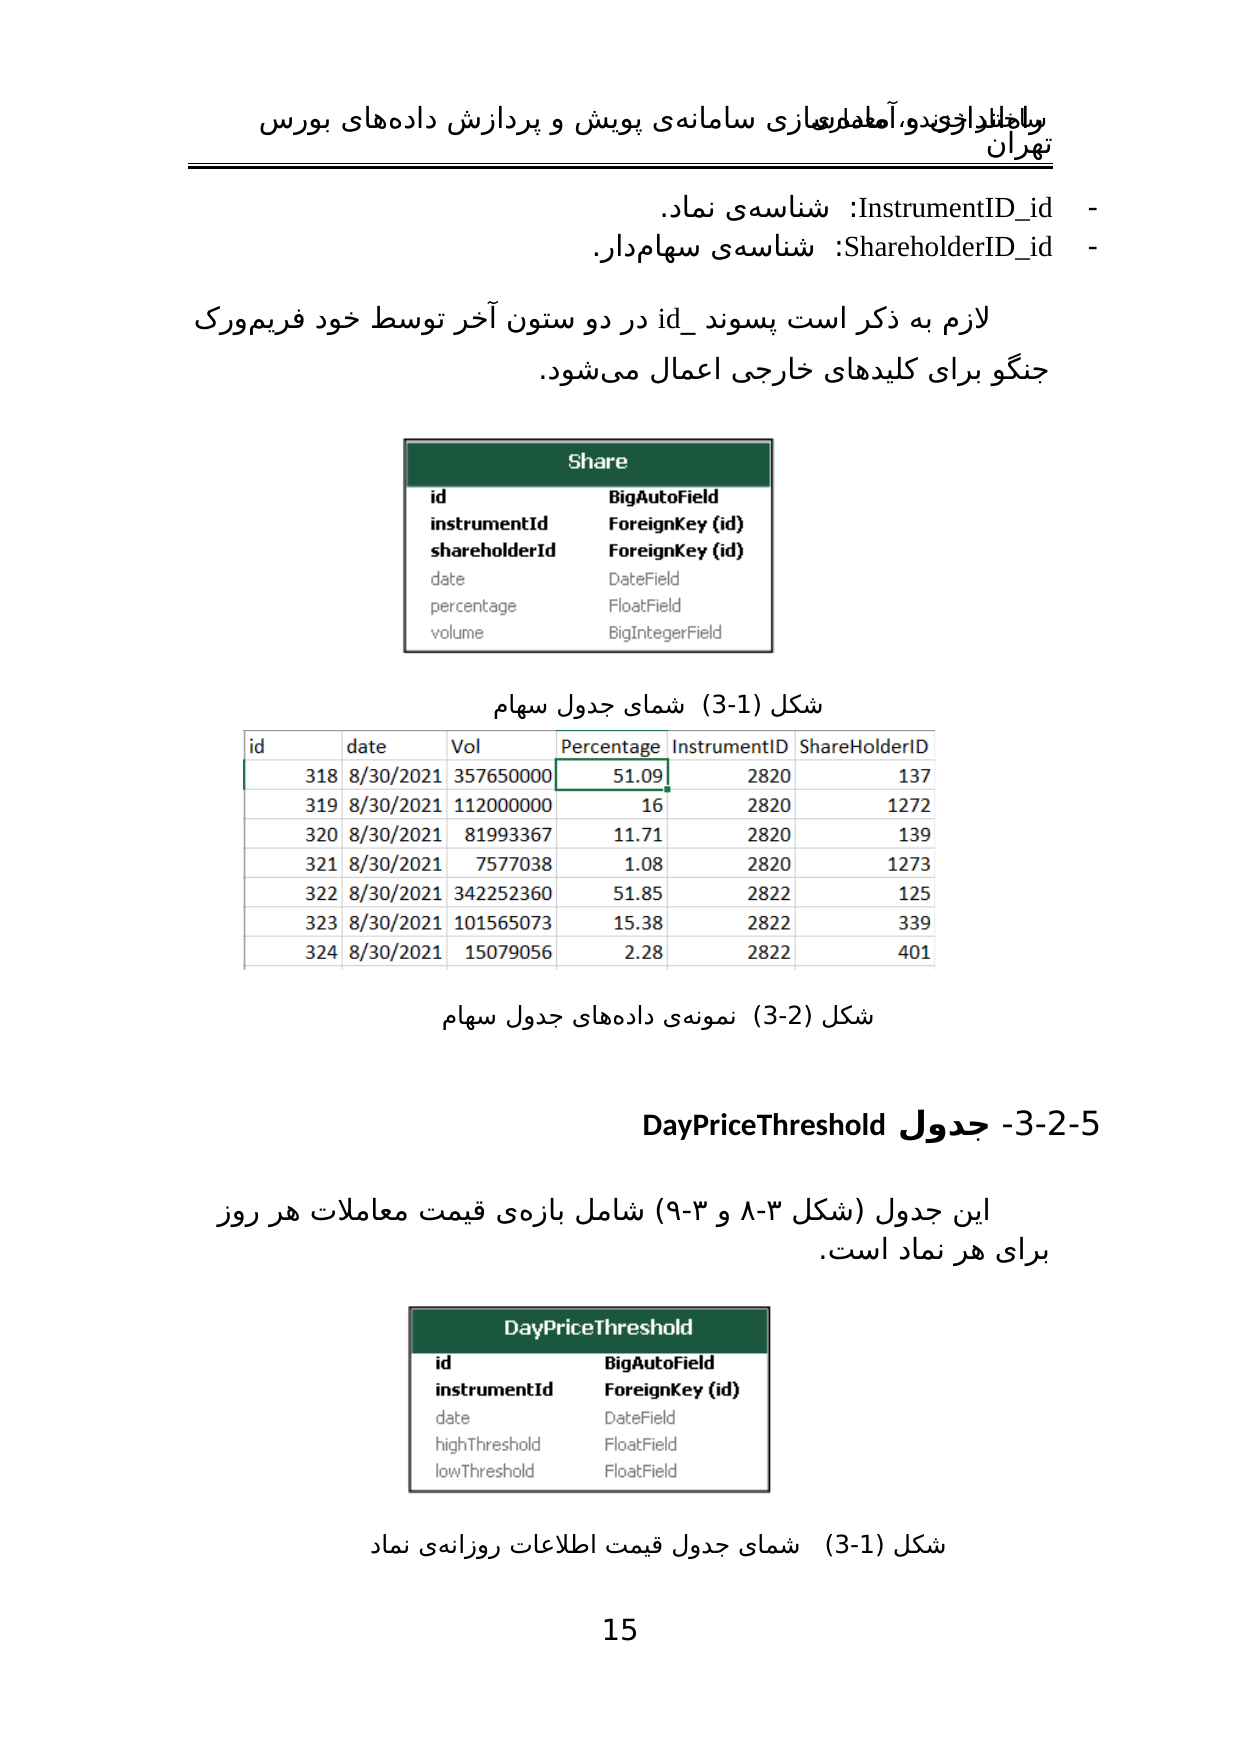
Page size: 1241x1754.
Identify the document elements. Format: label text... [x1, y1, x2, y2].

list InstrumentID_id: شناسه‌ی نماد. [187, 190, 1087, 224]
text شمای جدول سهام [187, 693, 1050, 718]
picture [243, 730, 936, 970]
text این جدول (شکل ۳-۸ و ۳-۹) شامل بازه‌ی قیمت معاملات هر روز برای هر نماد است. [187, 1193, 1050, 1266]
picture [385, 1291, 793, 1509]
text شمای جدول قیمت اطلاعات روزانه‌ی نماد [187, 1534, 1050, 1559]
text جدول DayPriceThreshold [187, 1104, 1050, 1143]
text نمونه‌ی داده‌های جدول سهام [187, 1004, 1050, 1029]
list ShareholderID_id: شناسه‌ی سهام‌دار. [187, 229, 1087, 263]
text لازم به ذکر است پسوند _id در دو ستون آخر توسط خود فریم‌ورک جنگو برای کلیدهای خارجی اعمال می‌شود. [187, 301, 1050, 386]
picture [380, 424, 798, 669]
